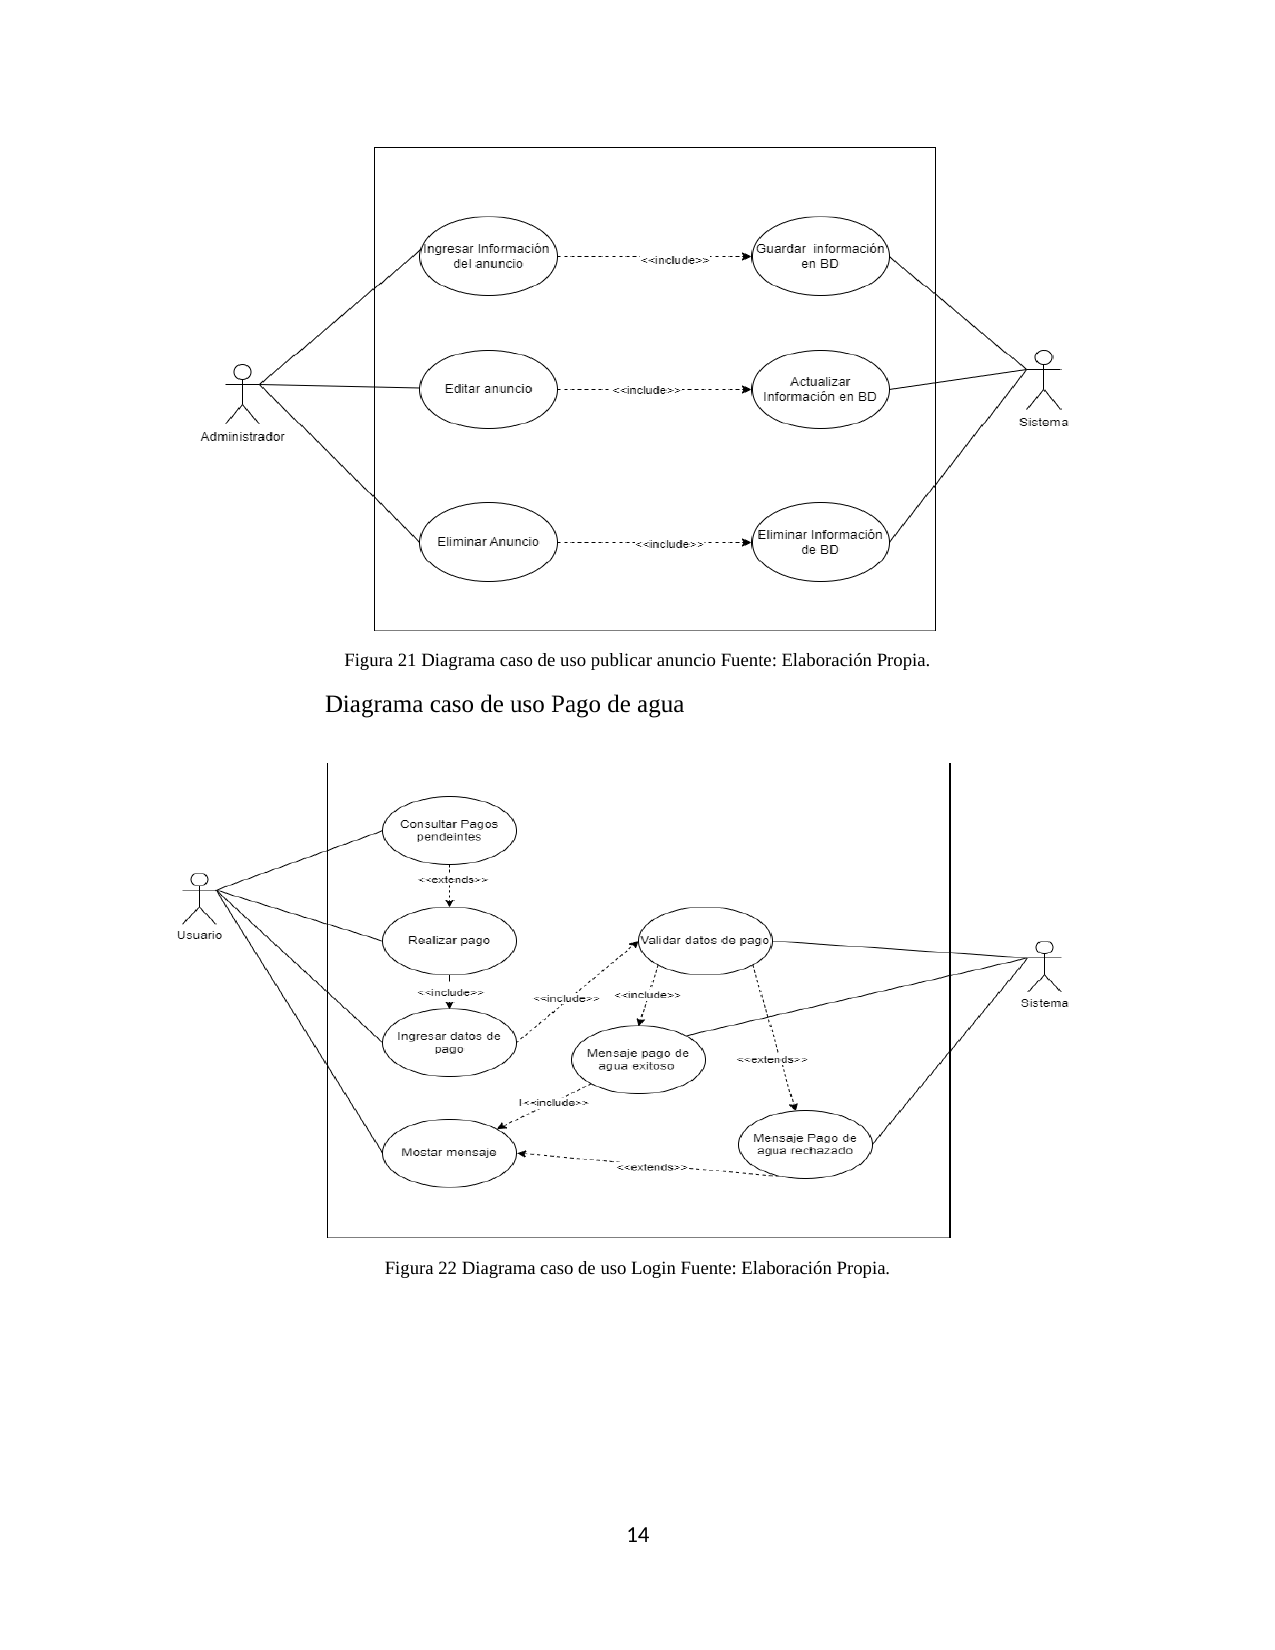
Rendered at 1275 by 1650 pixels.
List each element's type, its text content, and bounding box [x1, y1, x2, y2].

text Figura 22 Diagrama caso de uso Login Fuente: Elaboración Propia. [177, 1257, 1098, 1278]
text Diagrama caso de uso Pago de agua [177, 689, 1098, 718]
picture [177, 763, 1069, 1238]
picture [200, 147, 1069, 631]
text Figura 21 Diagrama caso de uso publicar anuncio Fuente: Elaboración Propia. [177, 649, 1098, 671]
